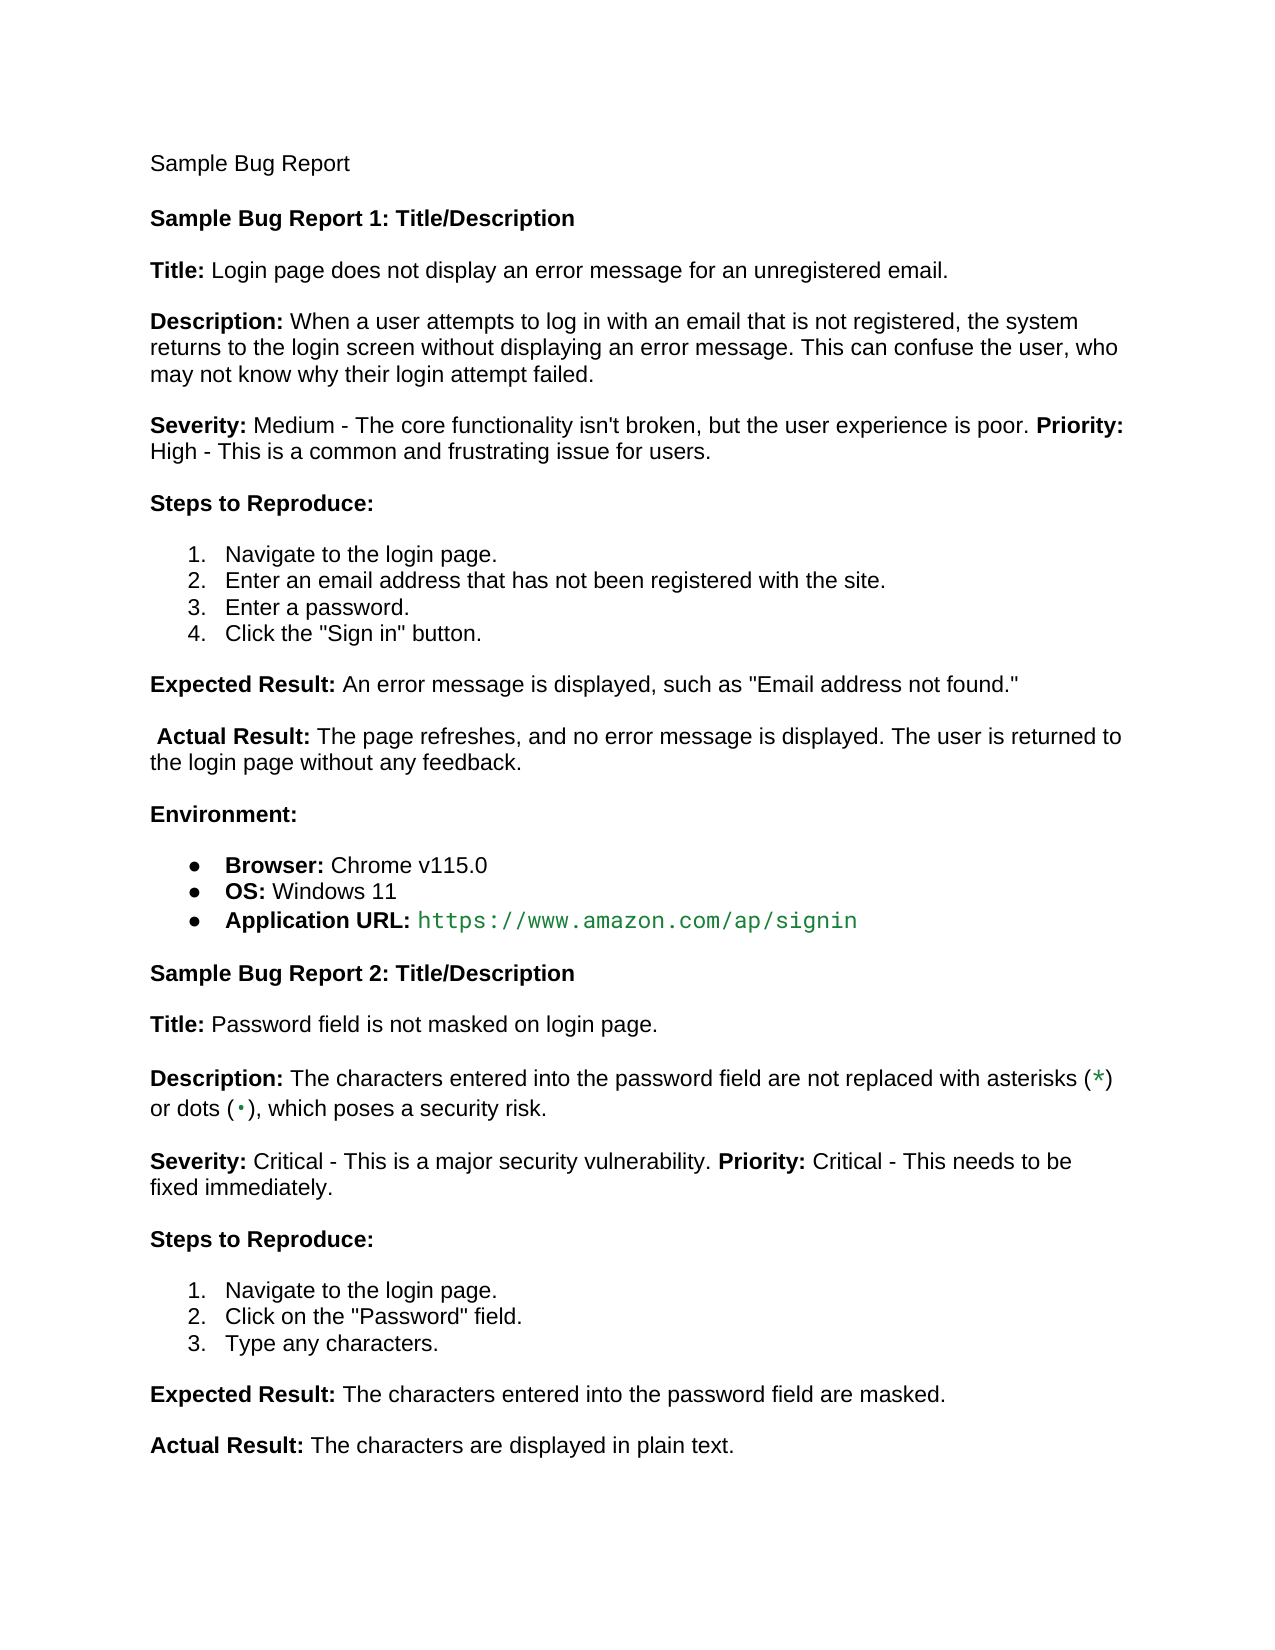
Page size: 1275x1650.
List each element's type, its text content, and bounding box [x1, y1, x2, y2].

text Expected Result: The characters entered into the password field are masked. [150, 1381, 1125, 1407]
text Title: Login page does not display an error message for an unregistered email. [150, 257, 1125, 283]
text Description: The characters entered into the password field are not replaced with asterisks (*) or dots (•), which poses a security risk. [150, 1062, 1125, 1123]
text Environment: [150, 801, 1125, 827]
list Click the "Sign in" button. [187, 620, 1125, 646]
text Severity: Medium - The core functionality isn't broken, but the user experience is poor. Priority: High - This is a common and frustrating issue for users. [150, 412, 1125, 465]
text Title: Password field is not masked on login page. [150, 1011, 1125, 1037]
list Enter a password. [187, 594, 1125, 620]
text Expected Result: An error message is displayed, such as "Email address not found." [150, 671, 1125, 698]
list Navigate to the login page. [187, 1277, 1125, 1303]
text Description: When a user attempts to log in with an email that is not registered, the system returns to the login screen without displaying an error message. This can confuse the user, who may not know why their login attempt failed. [150, 308, 1125, 387]
list OS: Windows 11 [187, 878, 1125, 904]
list Application URL: https://www.amazon.com/ap/signin [187, 904, 1125, 935]
text Actual Result: The characters are displayed in plain text. [150, 1432, 1125, 1459]
text Sample Bug Report [150, 150, 1125, 176]
subtitle Sample Bug Report 1: Title/Description [150, 205, 1125, 232]
text Severity: Critical - This is a major security vulnerability. Priority: Critical - This needs to be fixed immediately. [150, 1148, 1125, 1201]
subtitle Sample Bug Report 2: Title/Description [150, 960, 1125, 986]
list Enter an email address that has not been registered with the site. [187, 567, 1125, 594]
list Type any characters. [187, 1330, 1125, 1356]
list Click on the "Password" field. [187, 1303, 1125, 1330]
list Browser: Chrome v115.0 [187, 852, 1125, 878]
list Navigate to the login page. [187, 541, 1125, 567]
text Steps to Reproduce: [150, 1226, 1125, 1252]
text Steps to Reproduce: [150, 490, 1125, 516]
text Actual Result: The page refreshes, and no error message is displayed. The user is returned to the login page without any feedback. [150, 723, 1125, 776]
